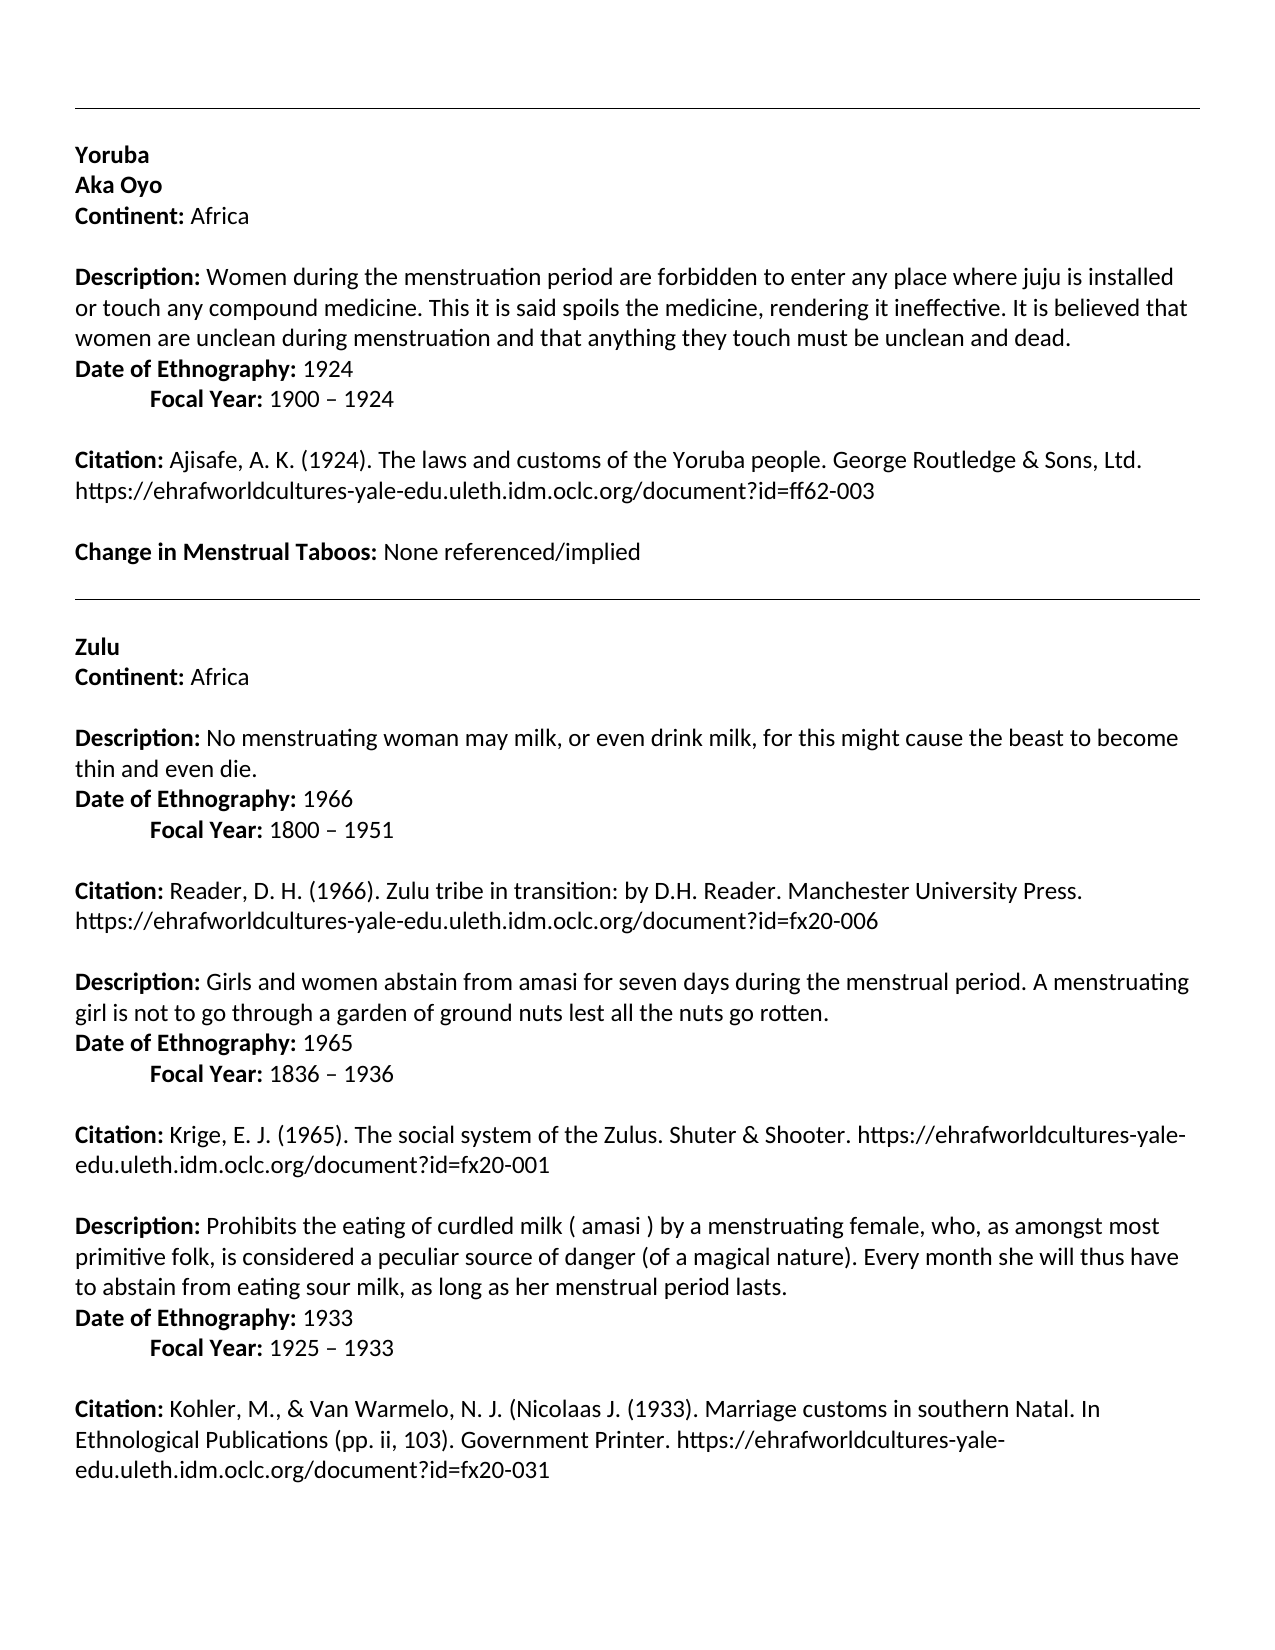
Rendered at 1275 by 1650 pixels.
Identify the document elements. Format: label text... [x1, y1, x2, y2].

text Zulu [75, 631, 1200, 661]
text Description: No menstruating woman may milk, or even drink milk, for this might cause the beast to become thin and even die. Date of Ethnography: 1966 [75, 722, 1200, 814]
text Focal Year: 1900 – 1924 [75, 383, 1200, 414]
text Citation: Ajisafe, A. K. (1924). The laws and customs of the Yoruba people. George Routledge & Sons, Ltd. https://ehrafworldcultures-yale-edu.uleth.idm.oclc.org/document?id=ff62-003 [75, 444, 1200, 505]
text Focal Year: 1836 – 1936 [75, 1058, 1200, 1088]
text Description: Prohibits the eating of curdled milk ( amasi ) by a menstruating female, who, as amongst most primitive folk, is considered a peculiar source of danger (of a magical nature). Every month she will thus have to abstain from eating sour milk, as long as her menstrual period lasts. [75, 1211, 1200, 1302]
text Citation: Kohler, M., & Van Warmelo, N. J. (Nicolaas J. (1933). Marriage customs in southern Natal. In Ethnological Publications (pp. ii, 103). Government Printer. https://ehrafworldcultures-yale-edu.uleth.idm.oclc.org/document?id=fx20-031 [75, 1394, 1200, 1485]
text Continent: Africa [75, 200, 1200, 231]
text Aka Oyo [75, 170, 1200, 200]
text Citation: Krige, E. J. (1965). The social system of the Zulus. Shuter & Shooter. https://ehrafworldcultures-yale-edu.uleth.idm.oclc.org/document?id=fx20-001 [75, 1119, 1200, 1180]
text Focal Year: 1925 – 1933 [75, 1333, 1200, 1363]
text Description: Girls and women abstain from amasi for seven days during the menstrual period. A menstruating girl is not to go through a garden of ground nuts lest all the nuts go rotten. [75, 966, 1200, 1027]
text Citation: Reader, D. H. (1966). Zulu tribe in transition: by D.H. Reader. Manchester University Press. https://ehrafworldcultures-yale-edu.uleth.idm.oclc.org/document?id=fx20-006 [75, 875, 1200, 936]
text Change in Menstrual Taboos: None referenced/implied [75, 536, 1200, 566]
text Date of Ethnography: 1933 [75, 1302, 1200, 1333]
text Focal Year: 1800 – 1951 [75, 814, 1200, 844]
text Yoruba [75, 139, 1200, 170]
text Date of Ethnography: 1965 [75, 1027, 1200, 1058]
text Description: Women during the menstruation period are forbidden to enter any place where juju is installed or touch any compound medicine. This it is said spoils the medicine, rendering it ineffective. It is believed that women are unclean during menstruation and that anything they touch must be unclean and dead. Date of Ethnography: 1924 [75, 261, 1200, 383]
text Continent: Africa [75, 661, 1200, 692]
